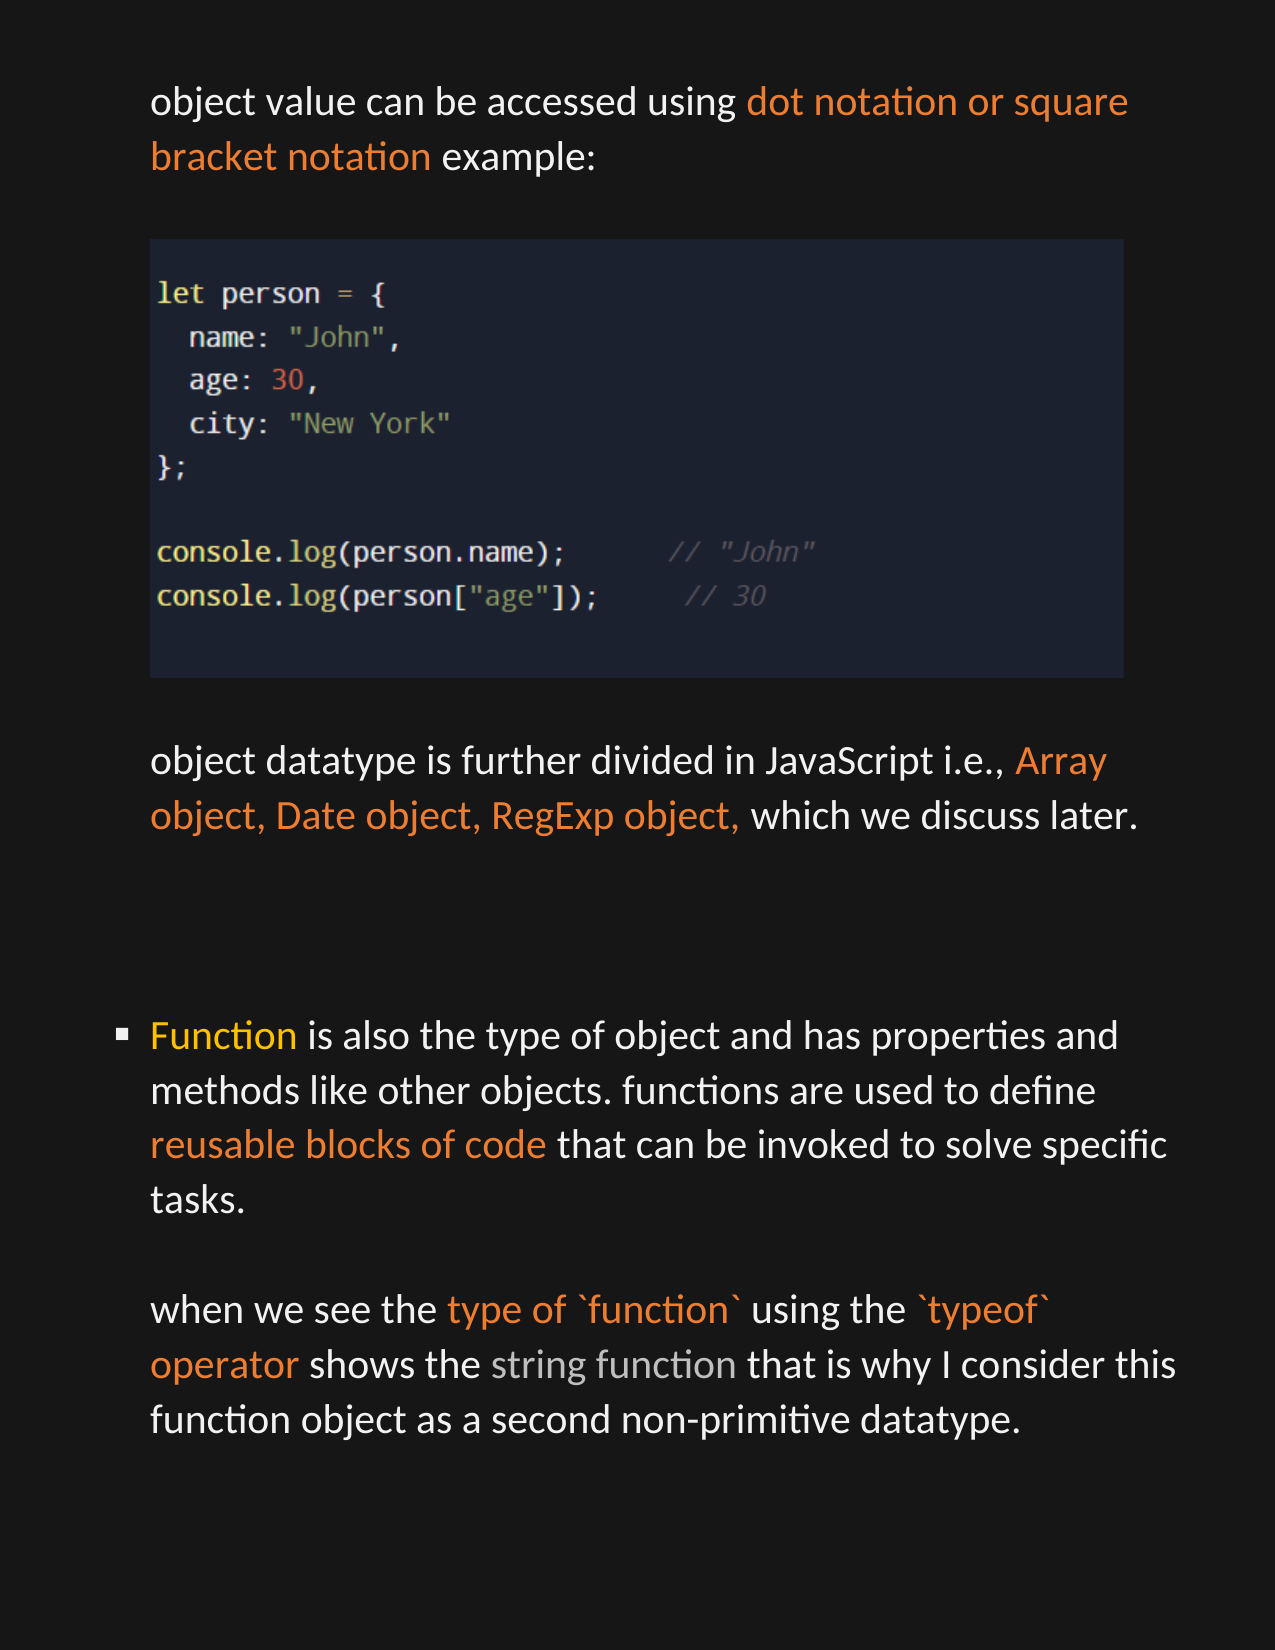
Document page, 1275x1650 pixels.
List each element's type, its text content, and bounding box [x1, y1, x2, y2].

list object value can be accessed using dot notation or square bracket notation example: [150, 75, 1200, 181]
picture [150, 239, 1124, 678]
list Function is also the type of object and has properties and methods like other objects. functions are used to define reusable blocks of code that can be invoked to solve specific tasks. [112, 1009, 1200, 1224]
list when we see the type of `function` using the `typeof` operator shows the string function that is why I consider this function object as a second non-primitive datatype. [150, 1283, 1200, 1444]
list object datatype is further divided in JavaScript i.e., Array object, Date object, RegExp object, which we discuss later. [150, 734, 1200, 840]
